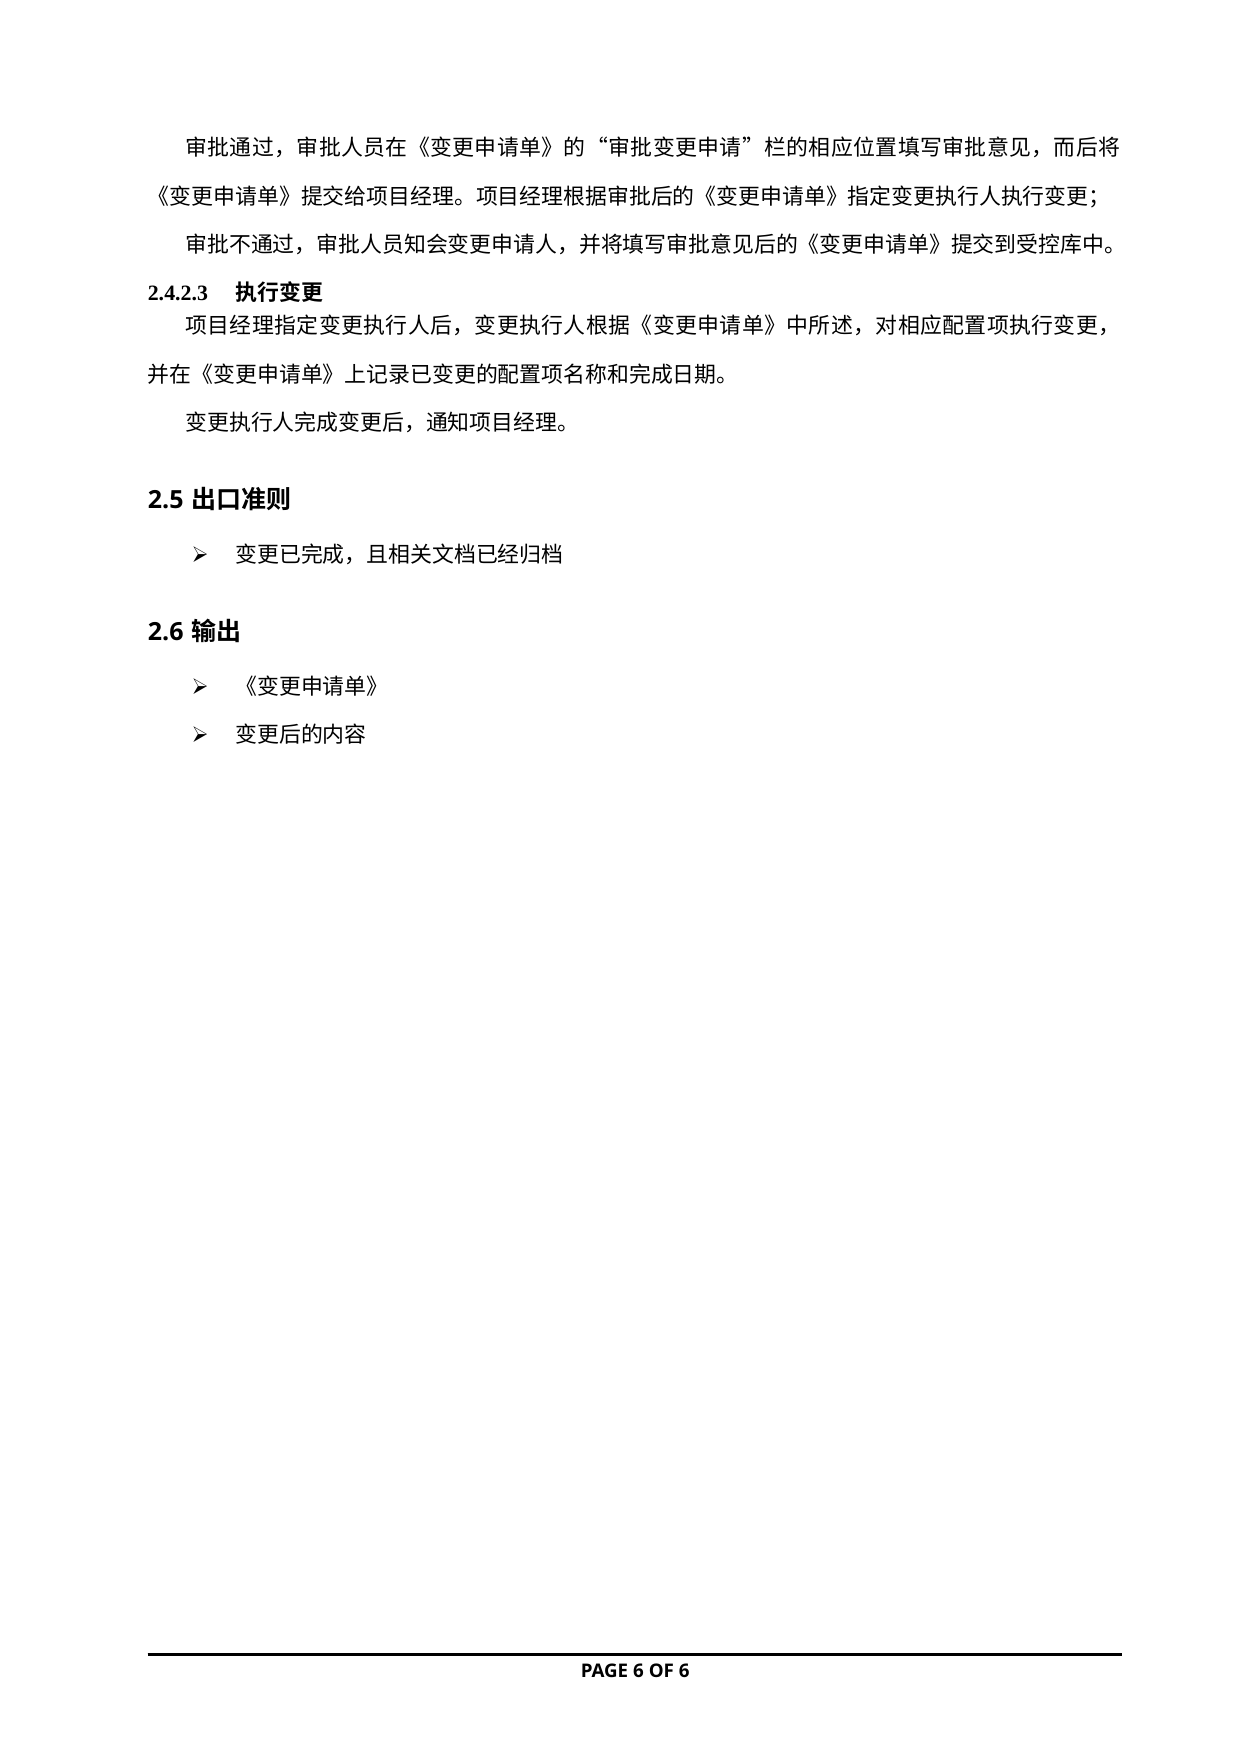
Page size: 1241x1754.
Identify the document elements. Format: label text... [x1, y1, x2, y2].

list 变更已完成，且相关文档已经归档 [191, 537, 1122, 569]
text 审批不通过，审批人员知会变更申请人，并将填写审批意见后的《变更申请单》提交到受控库中。 [148, 227, 1122, 259]
list 执行变更 [148, 275, 1122, 307]
subtitle 输出 [148, 597, 1122, 662]
list 《变更申请单》 [191, 669, 1122, 701]
text 变更执行人完成变更后，通知项目经理。 [148, 404, 1122, 437]
text 审批通过，审批人员在《变更申请单》的“审批变更申请”栏的相应位置填写审批意见，而后将《变更申请单》提交给项目经理。项目经理根据审批后的《变更申请单》指定变更执行人执行变更； [148, 129, 1122, 211]
list 变更后的内容 [191, 717, 1122, 749]
text 项目经理指定变更执行人后，变更执行人根据《变更申请单》中所述，对相应配置项执行变更，并在《变更申请单》上记录已变更的配置项名称和完成日期。 [148, 307, 1122, 389]
subtitle 出口准则 [148, 465, 1122, 530]
